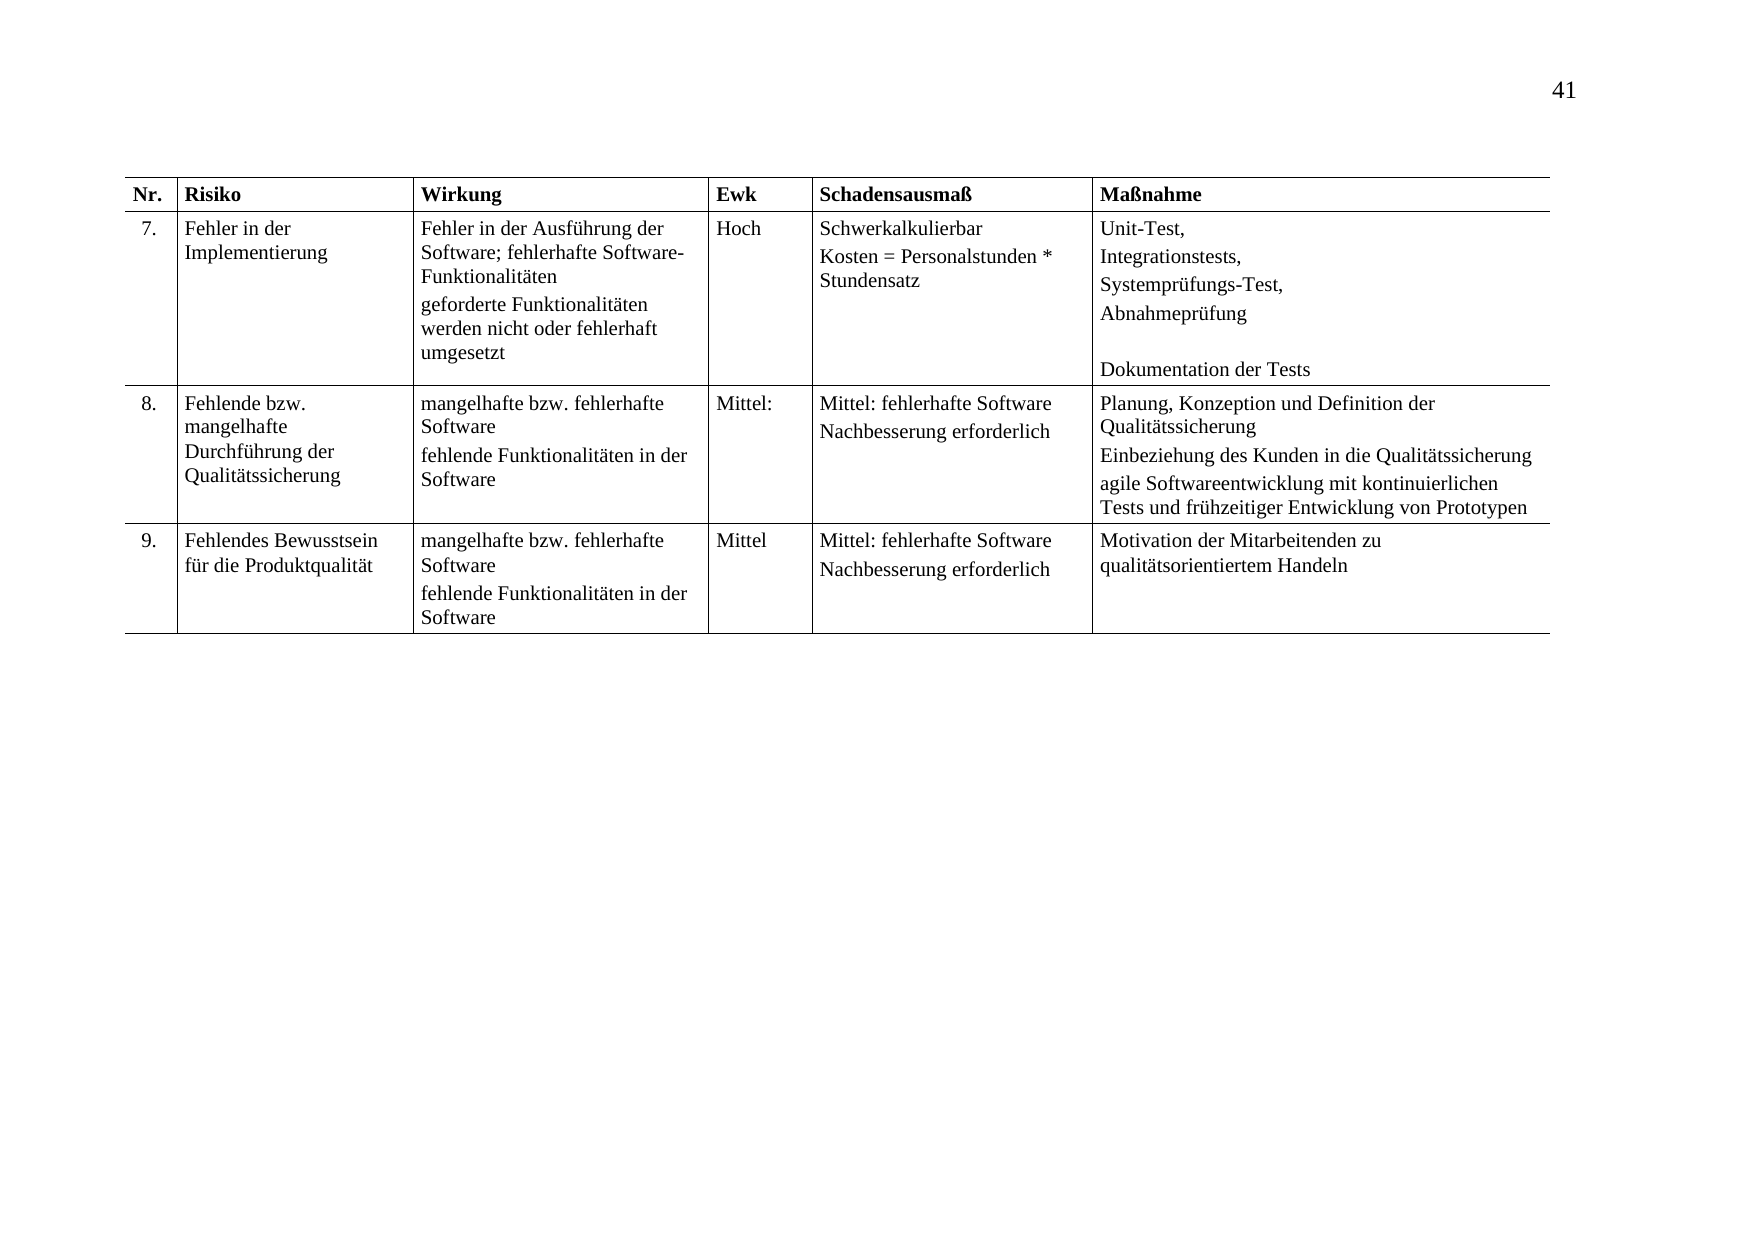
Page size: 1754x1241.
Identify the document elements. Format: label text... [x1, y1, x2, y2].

table_cell [125, 524, 177, 633]
table_cell Hoch [709, 212, 812, 385]
table_header Risiko [178, 178, 413, 211]
table_cell [125, 386, 177, 523]
table_cell Mittel [709, 524, 812, 633]
table_cell [125, 212, 177, 385]
table_cell Mittel: fehlerhafte Software Nachbesserung erforderlich [813, 524, 1092, 633]
table_cell Schwerkalkulierbar Kosten = Personalstunden * Stundensatz [813, 212, 1092, 385]
table_cell Motivation der Mitarbeitenden zu qualitätsorientiertem Handeln [1093, 524, 1550, 633]
table_cell mangelhafte bzw. fehlerhafte Software fehlende Funktionalitäten in der Software [414, 524, 708, 633]
table_cell Fehlende bzw. mangelhafte Durchführung der Qualitätssicherung [178, 386, 413, 523]
table_cell Fehler in der Implementierung [178, 212, 413, 385]
table_cell Planung, Konzeption und Definition der Qualitätssicherung Einbeziehung des Kunden in die Qualitätssicherung agile Softwareentwicklung mit kontinuierlichen Tests und frühzeitiger Entwicklung von Prototypen [1093, 386, 1550, 523]
table_header Schadensausmaß [813, 178, 1092, 211]
table_cell Fehlendes Bewusstsein für die Produktqualität [178, 524, 413, 633]
table_cell Mittel: fehlerhafte Software Nachbesserung erforderlich [813, 386, 1092, 523]
table_header Wirkung [414, 178, 708, 211]
table_cell Fehler in der Ausführung der Software; fehlerhafte Software-Funktionalitäten geforderte Funktionalitäten werden nicht oder fehlerhaft umgesetzt [414, 212, 708, 385]
table_header Nr. [125, 178, 177, 211]
table_header Maßnahme [1093, 178, 1550, 211]
table_cell mangelhafte bzw. fehlerhafte Software fehlende Funktionalitäten in der Software [414, 386, 708, 523]
table_cell Unit-Test, Integrationstests, Systemprüfungs-Test, Abnahmeprüfung Dokumentation der Tests [1093, 212, 1550, 385]
table_header Ewk [709, 178, 812, 211]
table_cell Mittel: [709, 386, 812, 523]
